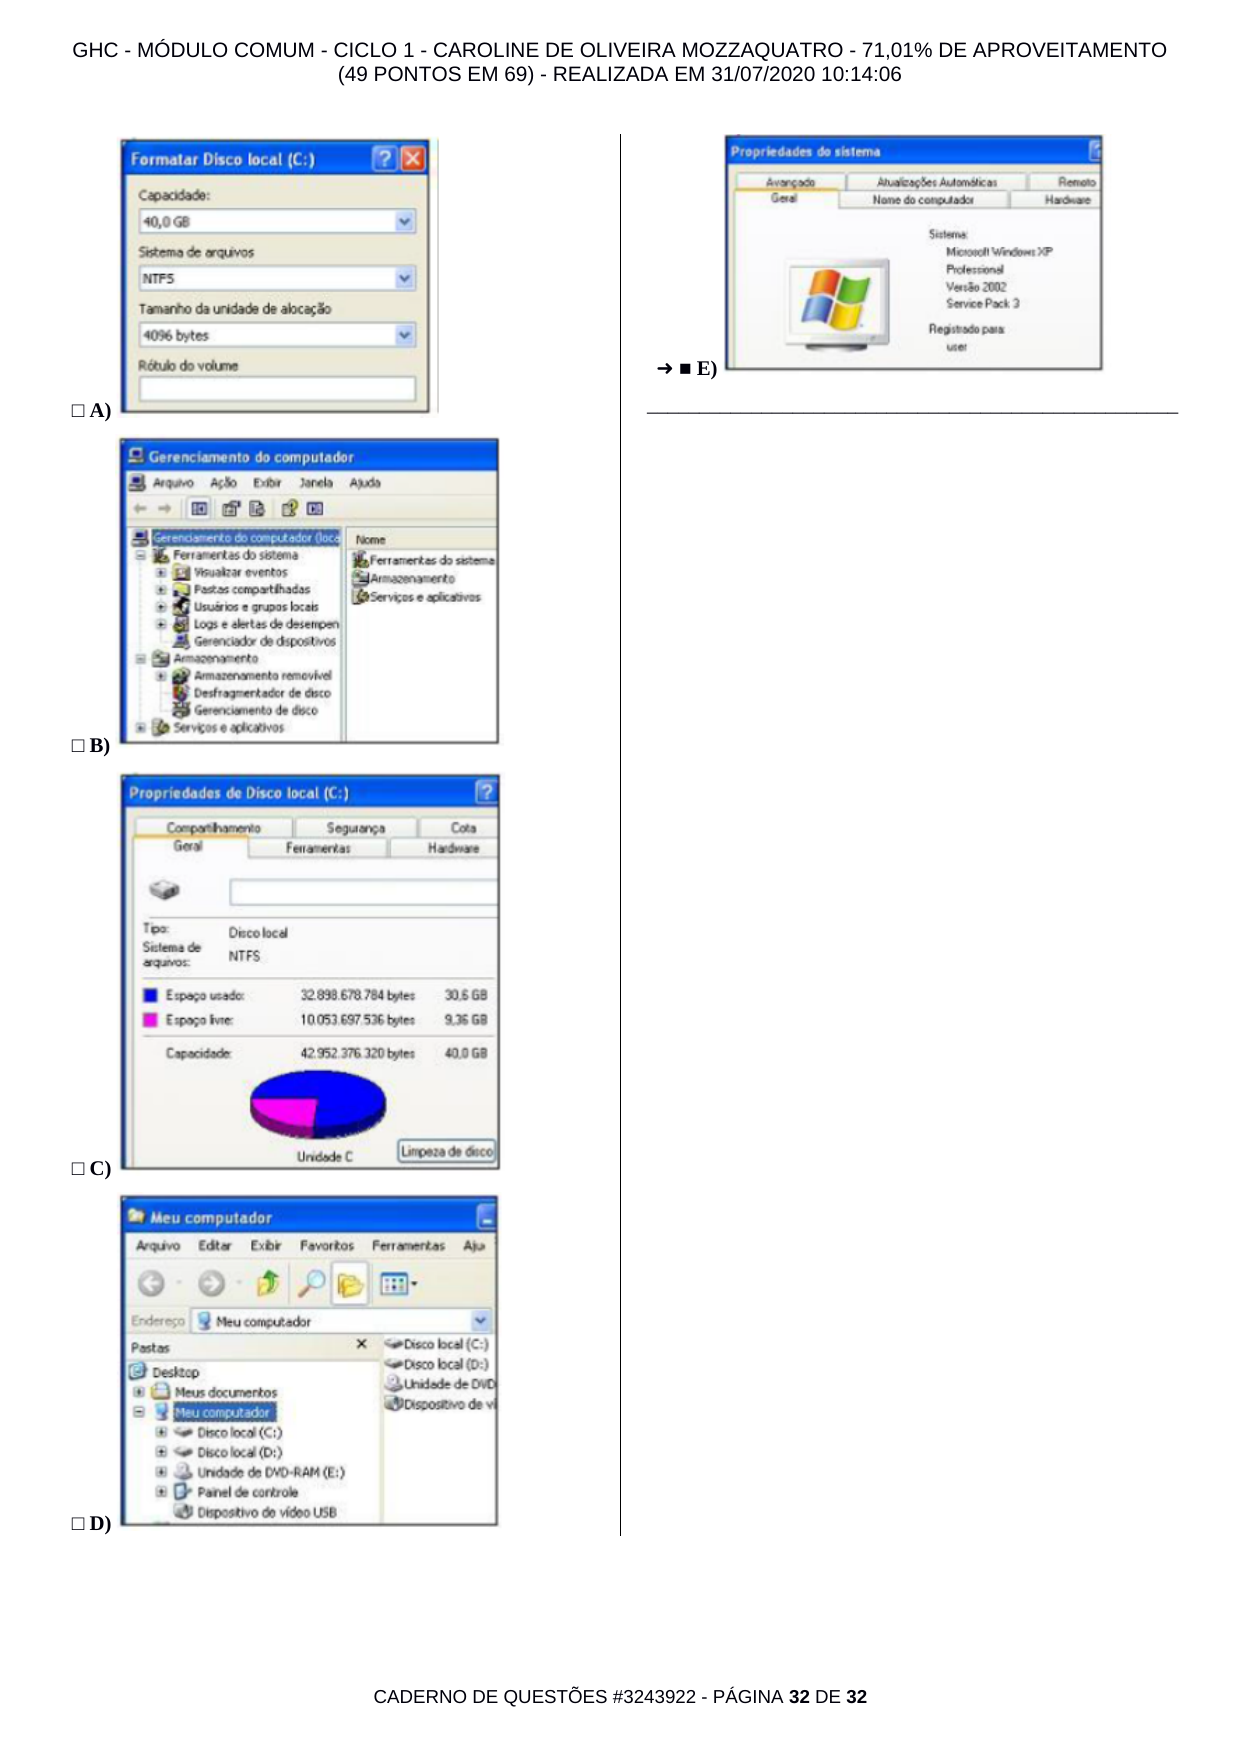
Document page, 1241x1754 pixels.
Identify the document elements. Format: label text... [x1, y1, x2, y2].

picture [116, 1192, 506, 1531]
picture [116, 134, 439, 418]
picture [722, 134, 1112, 376]
picture [115, 434, 505, 753]
picture [116, 769, 506, 1176]
text ___________________________________________________ [644, 392, 1181, 416]
